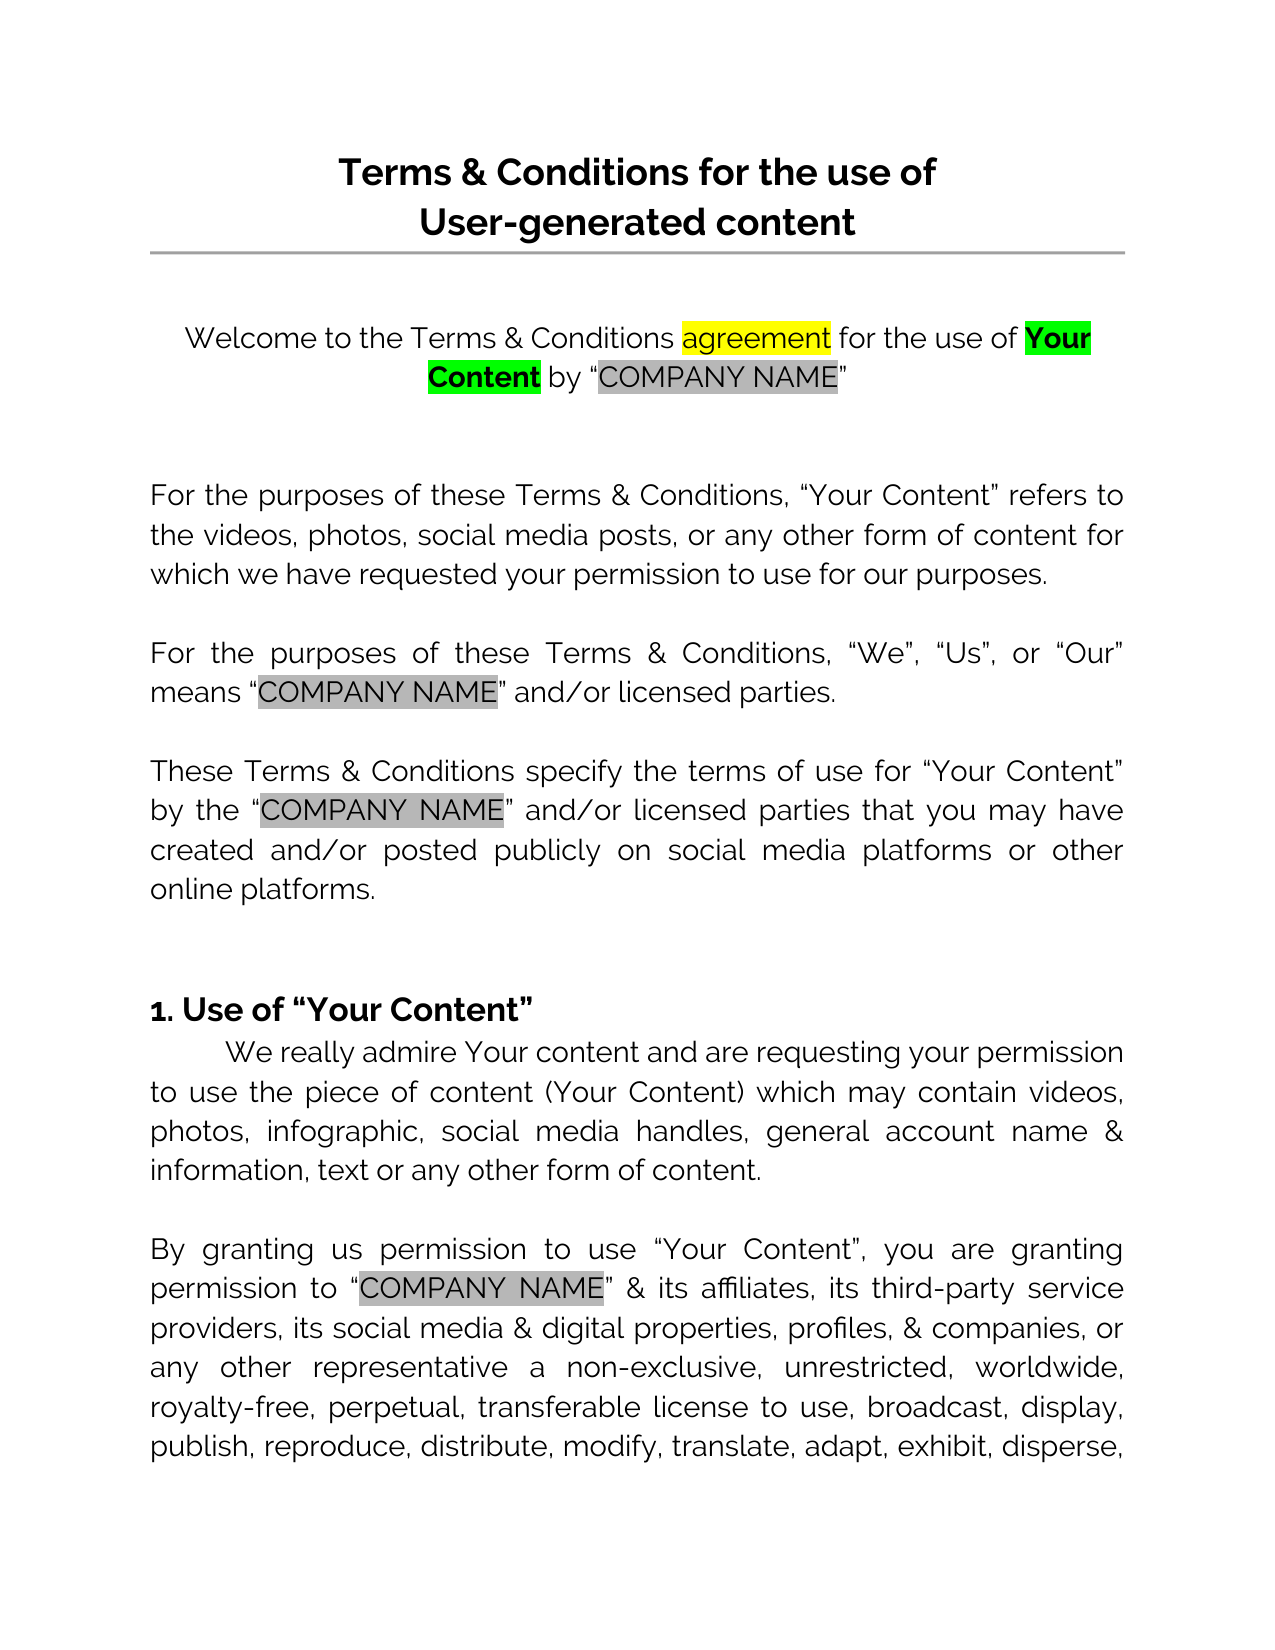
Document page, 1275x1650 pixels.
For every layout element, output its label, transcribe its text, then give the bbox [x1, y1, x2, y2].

text Welcome to the Terms & Conditions agreement for the use of Your Content by “COMPANY NAME” [150, 321, 1125, 394]
text For the purposes of these Terms & Conditions, “Your Content” refers to the videos, photos, social media posts, or any other form of content for which we have requested your permission to use for our purposes. [150, 478, 1125, 591]
text Terms & Conditions for the use of [150, 150, 1125, 194]
text For the purposes of these Terms & Conditions, “We”, “Us”, or “Our” means “COMPANY NAME” and/or licensed parties. [150, 636, 1125, 709]
text 1. Use of “Your Content” [150, 990, 1125, 1029]
text User-generated content [150, 201, 1125, 245]
text We really admire Your content and are requesting your permission to use the piece of content (Your Content) which may contain videos, photos, infographic, social media handles, general account name & information, text or any other form of content. [150, 1035, 1125, 1188]
text These Terms & Conditions specify the terms of use for “Your Content” by the “COMPANY NAME” and/or licensed parties that you may have created and/or posted publicly on social media platforms or other online platforms. [150, 754, 1125, 906]
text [150, 1232, 1125, 1463]
